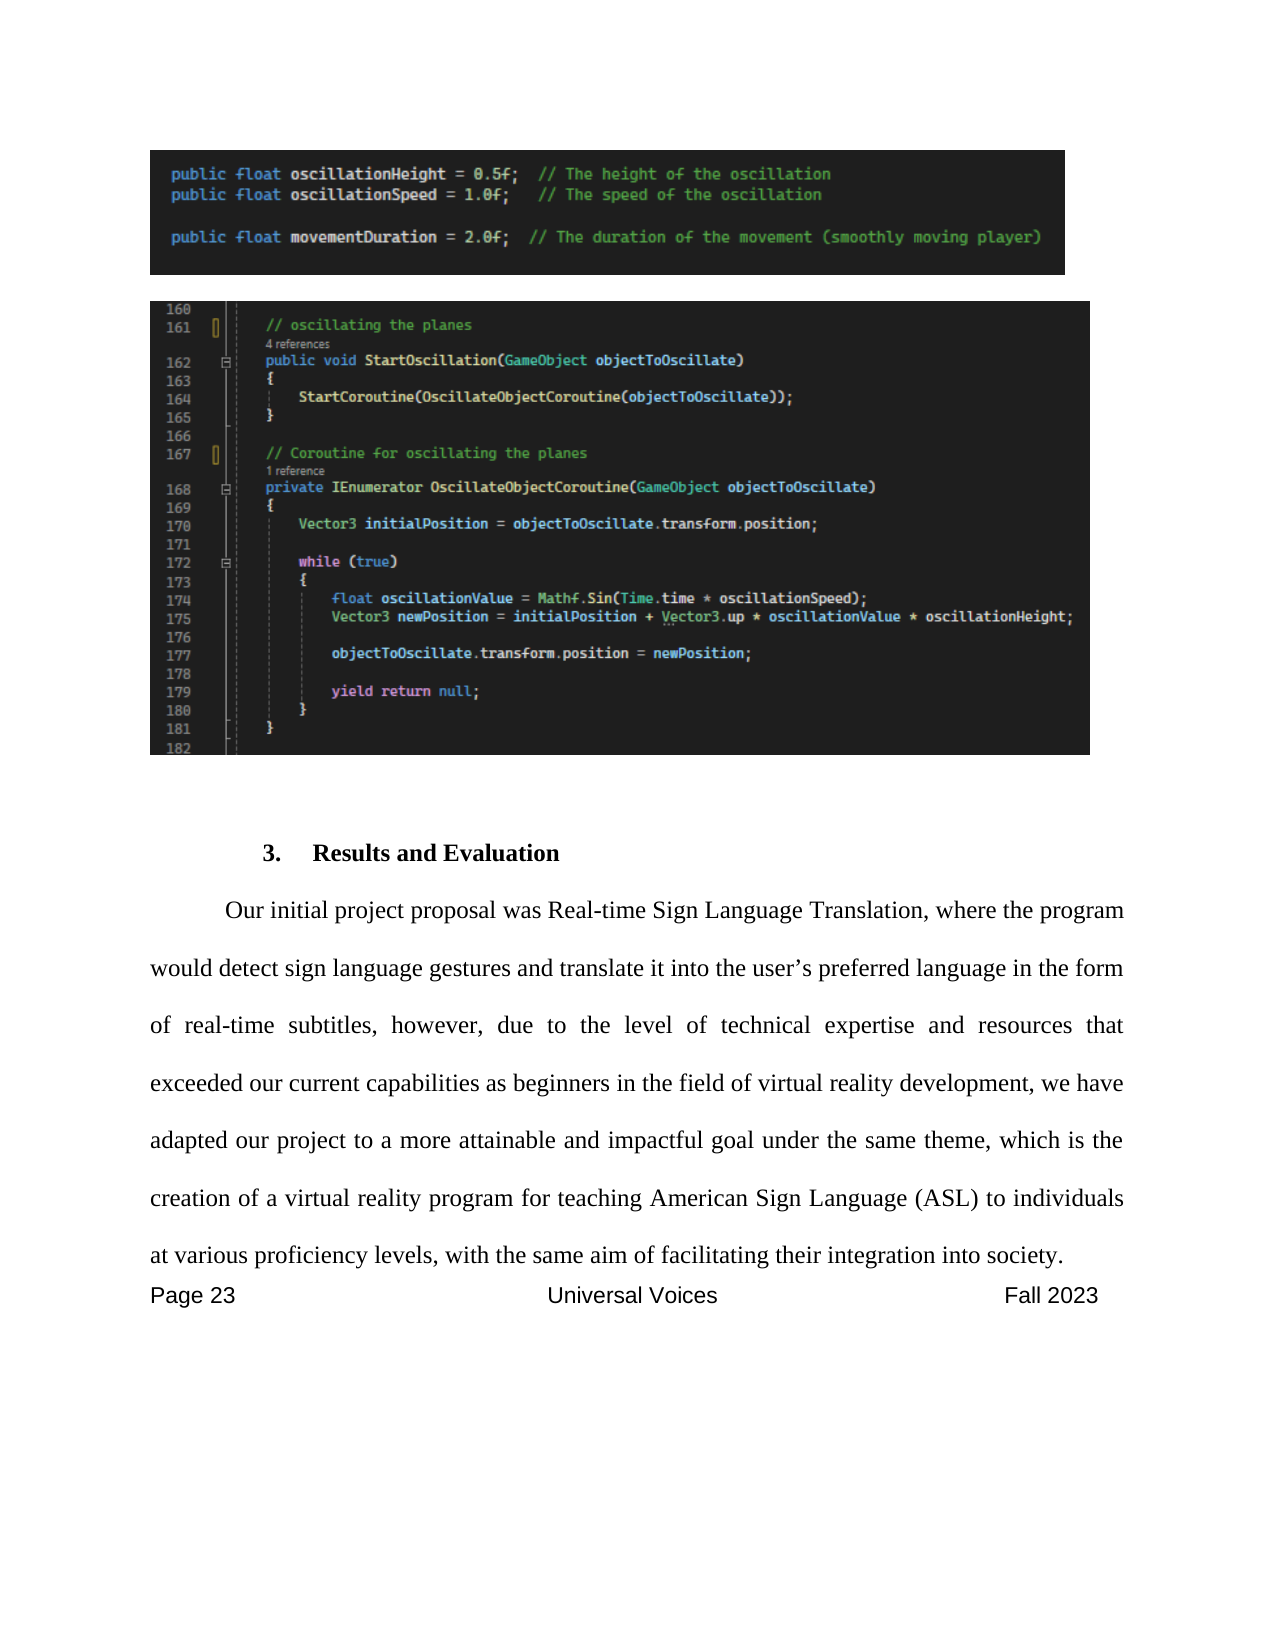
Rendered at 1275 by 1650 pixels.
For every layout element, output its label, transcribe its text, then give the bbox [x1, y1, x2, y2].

picture [150, 150, 1065, 275]
text 3. Results and Evaluation [262, 838, 1125, 867]
picture [150, 301, 1090, 755]
text Our initial project proposal was Real-time Sign Language Translation, where the program would detect sign language gestures and translate it into the user’s preferred language in the form of real-time subtitles, however, due to the level of technical expertise and resources that exceeded our current capabilities as beginners in the field of virtual reality development, we have adapted our project to a more attainable and impactful goal under the same theme, which is the creation of a virtual reality program for teaching American Sign Language (ASL) to individuals at various proficiency levels, with the same aim of facilitating their integration into society. [150, 896, 1125, 1269]
